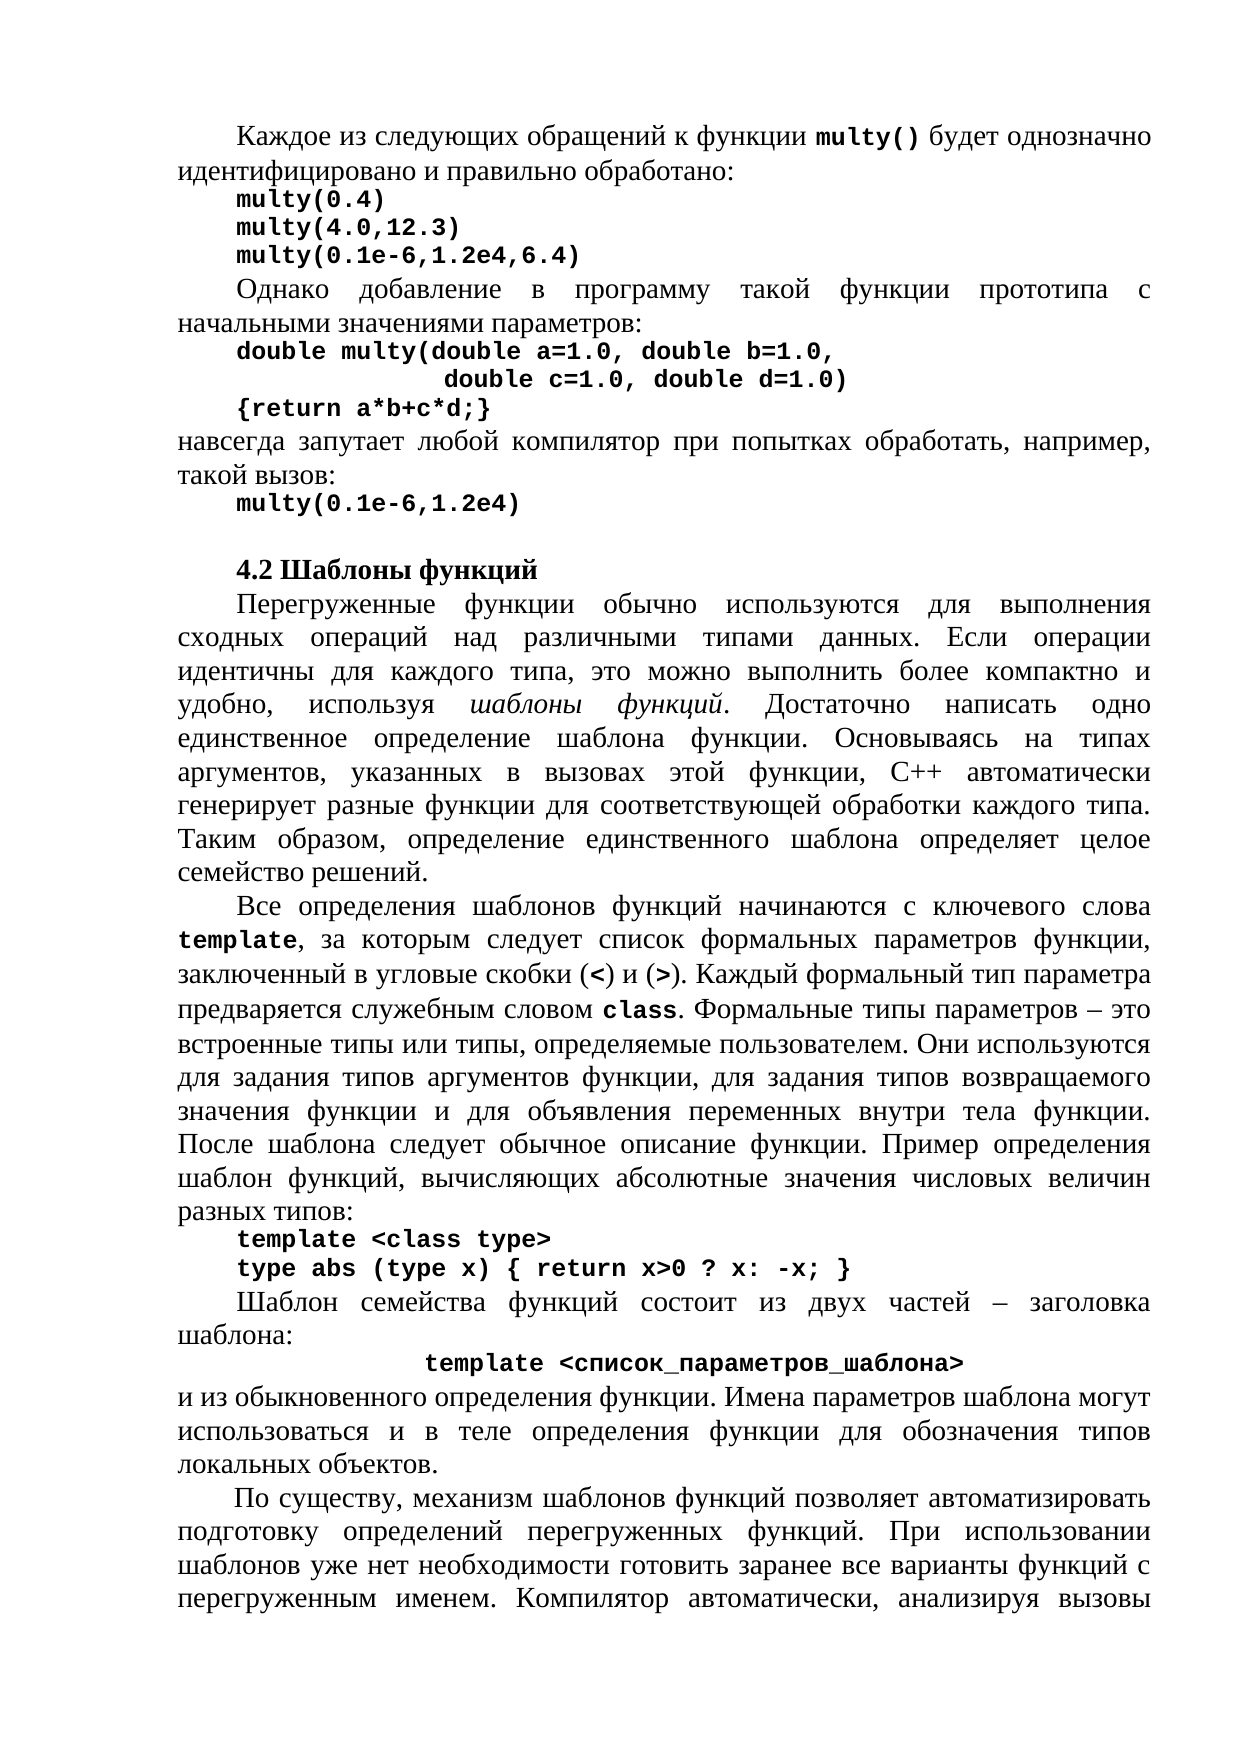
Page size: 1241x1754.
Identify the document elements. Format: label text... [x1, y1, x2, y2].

text type abs (type x) { return x>0 ? x: -x; } [177, 1255, 1152, 1284]
text double multy(double a=1.0, double b=1.0, [177, 338, 1152, 367]
text template <список_параметров_шаблона> [177, 1351, 1152, 1379]
text multy(0.4) [177, 186, 1152, 215]
text multy(0.1e-6,1.2e4,6.4) [177, 243, 1152, 271]
text Каждое из следующих обращений к функции multy() будет однозначно идентифицировано и правильно обработано: [177, 118, 1152, 186]
text Однако добавление в программу такой функции прототипа с начальными значениями параметров: [177, 271, 1152, 338]
text multy(4.0,12.3) [177, 215, 1152, 243]
text double c=1.0, double d=1.0) [177, 367, 1152, 395]
text 4.2 Шаблоны функций [177, 552, 1152, 586]
text Все определения шаблонов функций начинаются с ключевого слова template, за которым следует список формальных параметров функции, заключенный в угловые скобки (<) и (>). Каждый формальный тип параметра предваряется служебным словом class. Формальные типы параметров – это встроенные типы или типы, определяемые пользователем. Они используются для задания типов аргументов функции, для задания типов возвращаемого значения функции и для объявления переменных внутри тела функции. После шаблона следует обычное описание функции. Пример определения шаблон функций, вычисляющих абсолютные значения числовых величин разных типов: [177, 888, 1152, 1227]
text multy(0.1e-6,1.2e4) [177, 491, 1152, 519]
text Шаблон семейства функций состоит из двух частей – заголовка шаблона: [177, 1284, 1152, 1351]
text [177, 1480, 1152, 1614]
text {return a*b+c*d;} [177, 395, 1152, 423]
text навсегда запутает любой компилятор при попытках обработать, например, такой вызов: [177, 423, 1152, 491]
text и из обыкновенного определения функции. Имена параметров шаблона могут использоваться и в теле определения функции для обозначения типов локальных объектов. [177, 1379, 1152, 1480]
text template <class type> [177, 1227, 1152, 1255]
text Перегруженные функции обычно используются для выполнения сходных операций над различными типами данных. Если операции идентичны для каждого типа, это можно выполнить более компактно и удобно, используя шаблоны функций. Достаточно написать одно единственное определение шаблона функции. Основываясь на типах аргументов, указанных в вызовах этой функции, С++ автоматически генерирует разные функции для соответствующей обработки каждого типа. Таким образом, определение единственного шаблона определяет целое семейство решений. [177, 586, 1152, 888]
